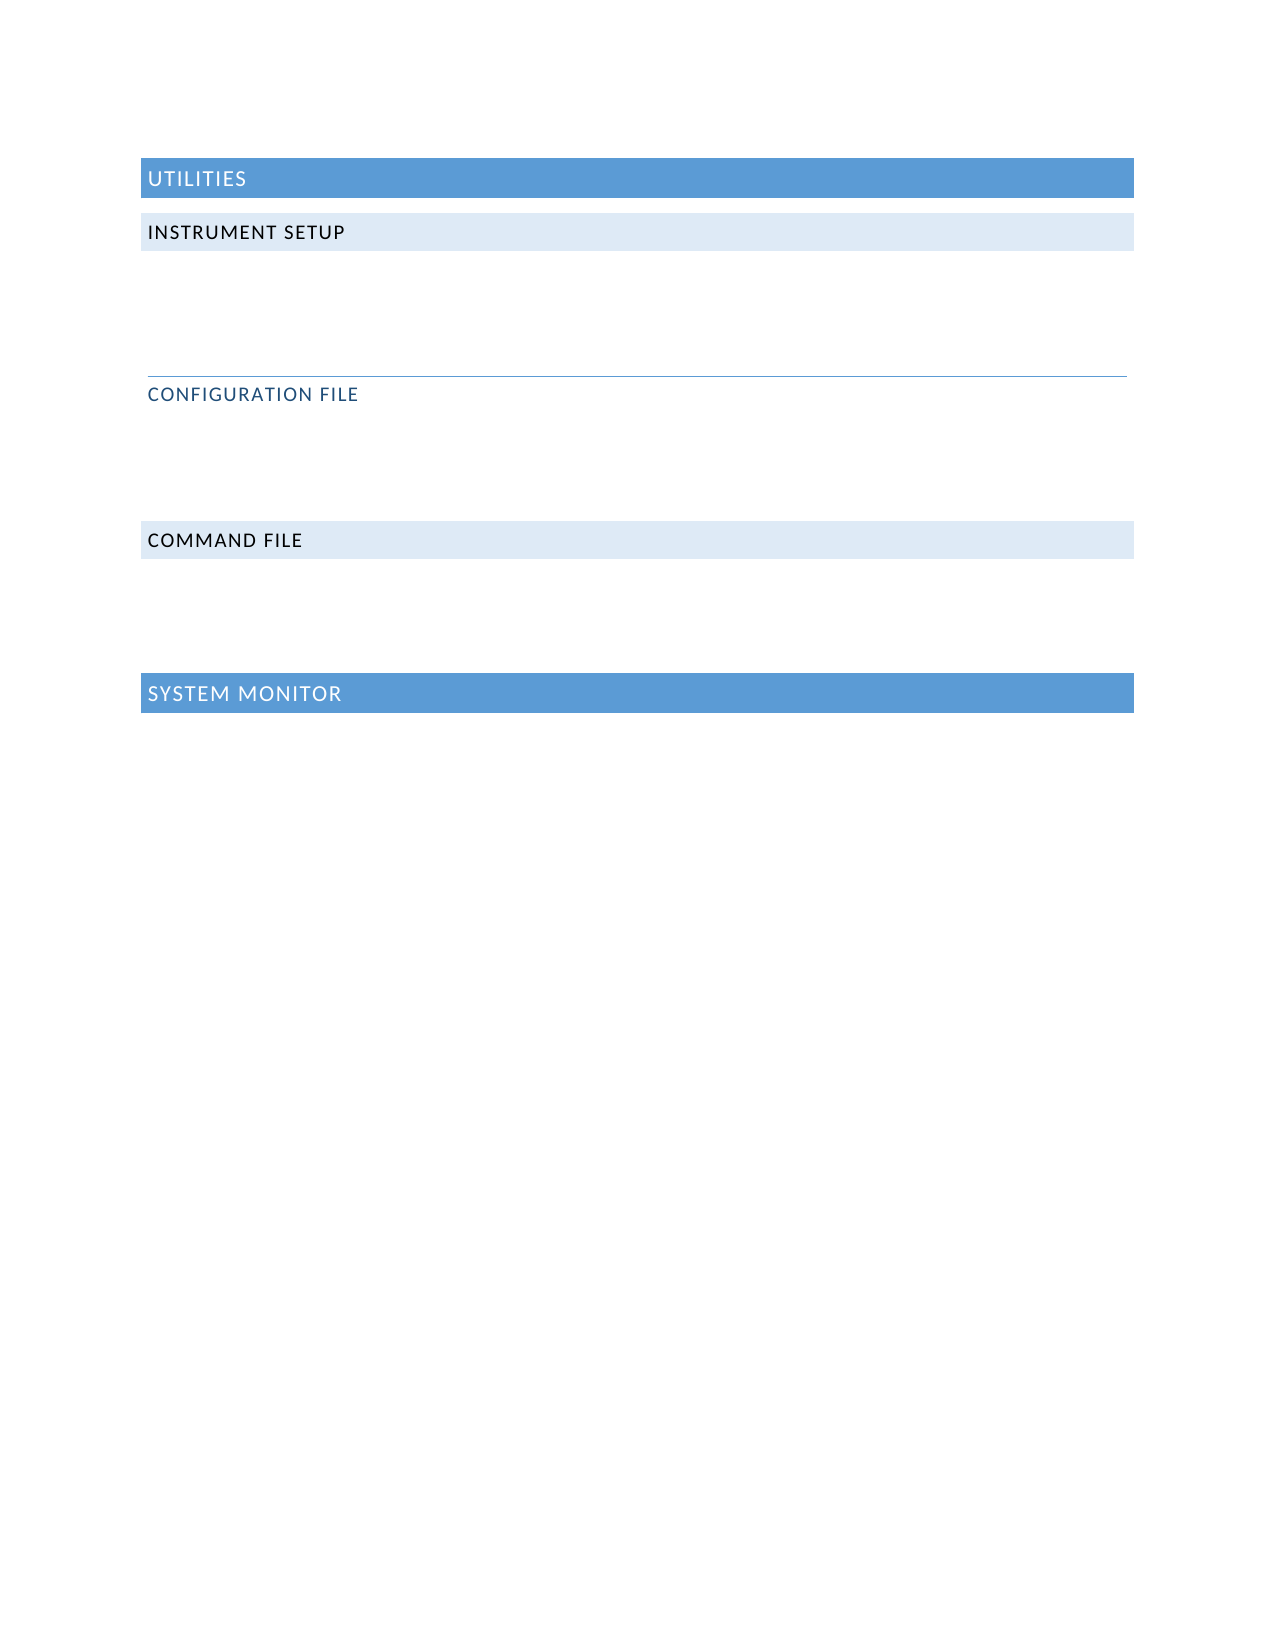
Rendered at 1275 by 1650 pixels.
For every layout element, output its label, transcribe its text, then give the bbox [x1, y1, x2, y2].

subtitle System Monitor [148, 679, 1127, 707]
subtitle Configuration File [148, 377, 1127, 407]
subtitle Utilities [148, 164, 1127, 192]
subtitle Instrument Setup [148, 219, 1127, 245]
subtitle Command File [148, 527, 1127, 553]
